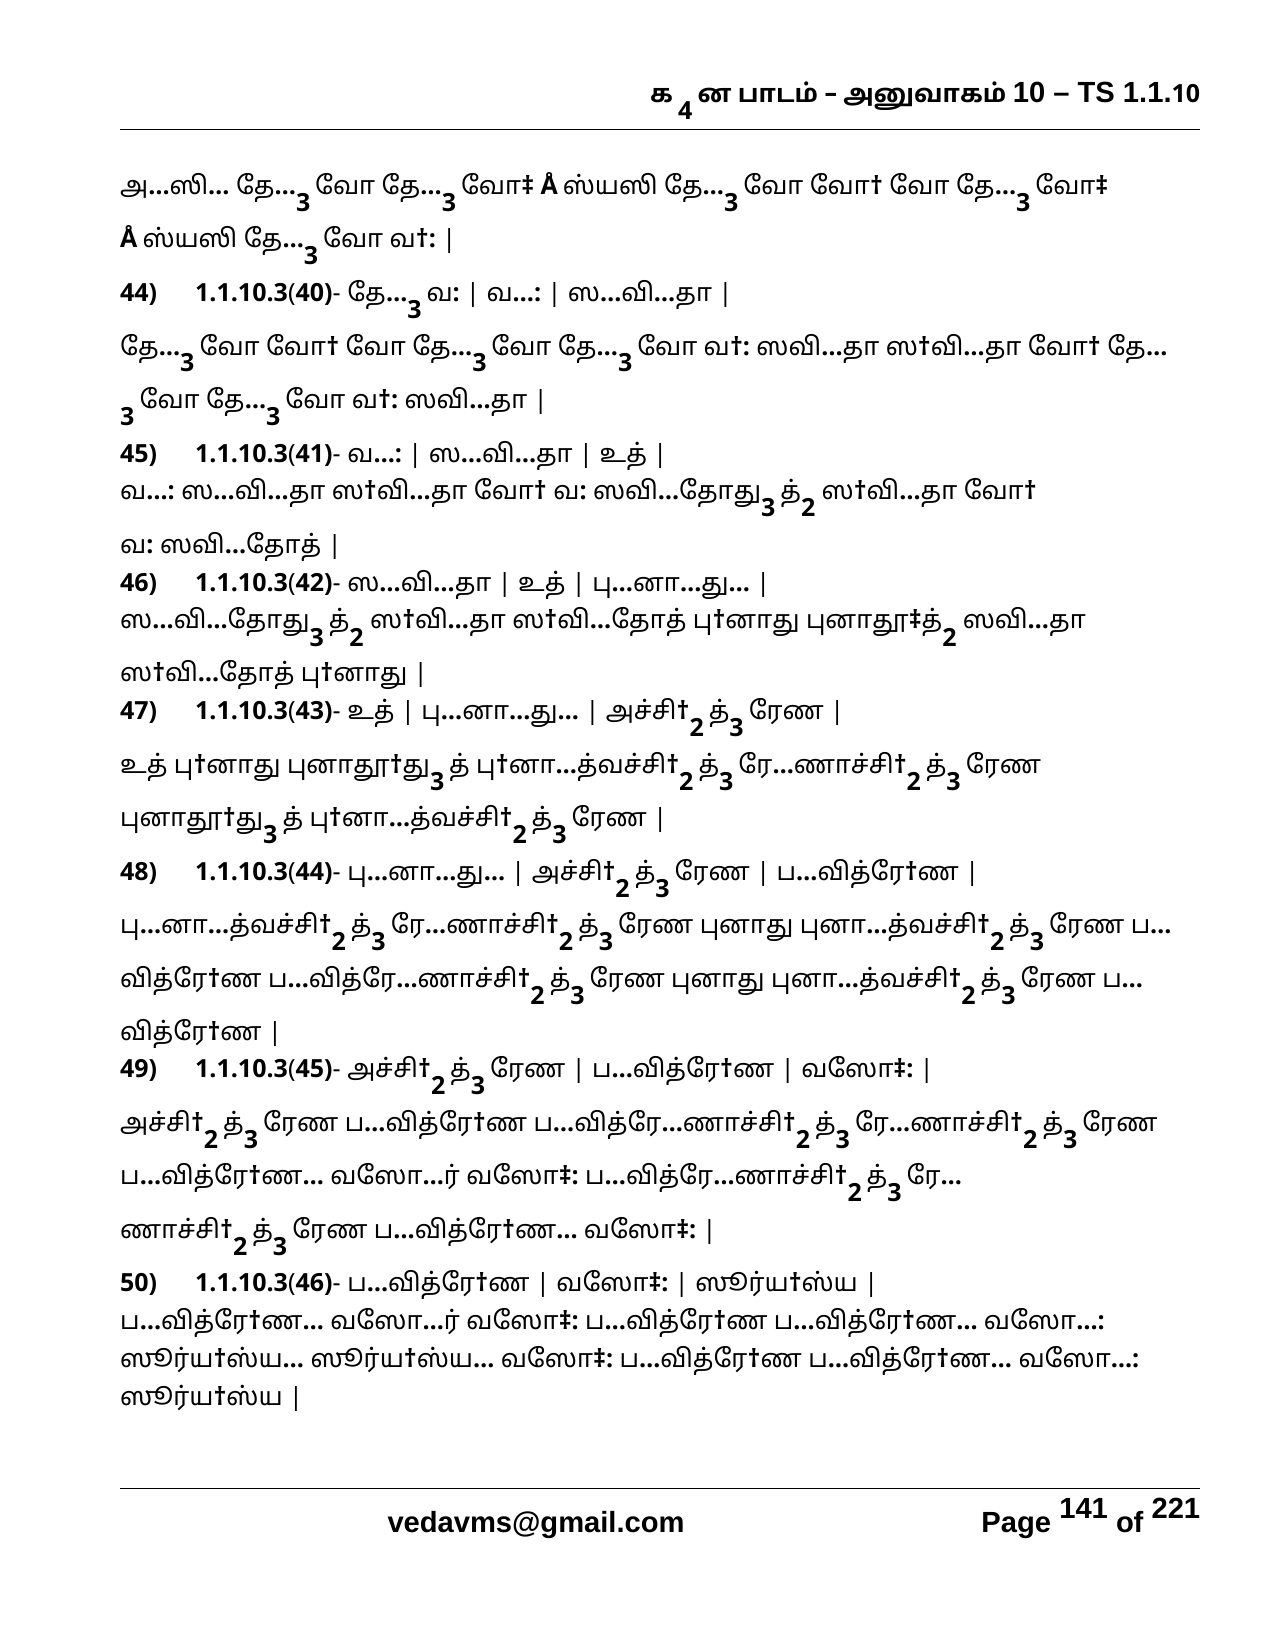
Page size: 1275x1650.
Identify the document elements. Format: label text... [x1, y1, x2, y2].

text உத் பு†னாது புனாதூ†து3த் பு†னா…த்வச்சி†2த்3ரே…ணாச்சி†2த்3ரேண புனாதூ†து3த் பு†னா…த்வச்சி†2த்3ரேண | [120, 746, 1200, 851]
text வ: ஸவி…தோத் | [120, 527, 1200, 563]
text தே…3வோ வோ† வோ தே…3வோ தே…3வோ வ†: ஸவி…தா ஸ†வி…தா வோ† தே…3வோ தே…3வோ வ†: ஸவி…தா | [120, 328, 1200, 433]
text பு…னா…த்வச்சி†2த்3ரே…ணாச்சி†2த்3ரேண புனாது புனா…த்வச்சி†2த்3ரேண ப…வித்ரே†ண ப…வித்ரே…ணாச்சி†2த்3ரேண புனாது புனா…த்வச்சி†2த்3ரேண ப…வித்ரே†ண | [120, 907, 1200, 1049]
text 50) 1.1.10.3(46)- ப…வித்ரே†ண | வஸோ‡: | ஸூர்ய†ஸ்ய | [120, 1265, 1200, 1301]
text 44) 1.1.10.3(40)- தே…3வ: | வ…: | ஸ…வி…தா | [120, 274, 1200, 326]
text 45) 1.1.10.3(41)- வ…: | ஸ…வி…தா | உத் | [120, 435, 1200, 471]
text ஸ…வி…தோது3த்2 ஸ†வி…தா ஸ†வி…தோத் பு†னாது புனாதூ‡த்2 ஸவி…தா ஸ†வி…தோத் பு†னாது | [120, 602, 1200, 691]
text 49) 1.1.10.3(45)- அச்சி†2த்3ரேண | ப…வித்ரே†ண | வஸோ‡: | [120, 1051, 1200, 1102]
text அ…ஸி… தே…3வோ தே…3வோ‡ Åஸ்யஸி தே…3வோ வோ† வோ தே…3வோ‡ Åஸ்யஸி தே…3வோ வ†: | [120, 167, 1200, 272]
text 48) 1.1.10.3(44)- பு…னா…து… | அச்சி†2த்3ரேண | ப…வித்ரே†ண | [120, 853, 1200, 904]
text ப…வித்ரே†ண… வஸோ…ர் வஸோ‡: ப…வித்ரே†ண ப…வித்ரே†ண… வஸோ…: ஸூர்ய†ஸ்ய… ஸூர்ய†ஸ்ய… வஸோ‡: ப…வித்ரே†ண ப…வித்ரே†ண… வஸோ…: ஸூர்ய†ஸ்ய | [120, 1303, 1200, 1414]
text வ…: ஸ…வி…தா ஸ†வி…தா வோ† வ: ஸவி…தோது3த்2 ஸ†வி…தா வோ† [120, 473, 1200, 524]
text அச்சி†2த்3ரேண ப…வித்ரே†ண ப…வித்ரே…ணாச்சி†2த்3ரே…ணாச்சி†2த்3ரேண ப…வித்ரே†ண… வஸோ…ர் வஸோ‡: ப…வித்ரே…ணாச்சி†2த்3ரே…ணாச்சி†2த்3ரேண ப…வித்ரே†ண… வஸோ‡: | [120, 1104, 1200, 1263]
text 47) 1.1.10.3(43)- உத் | பு…னா…து… | அச்சி†2த்3ரேண | [120, 693, 1200, 744]
text 46) 1.1.10.3(42)- ஸ…வி…தா | உத் | பு…னா…து… | [120, 564, 1200, 600]
